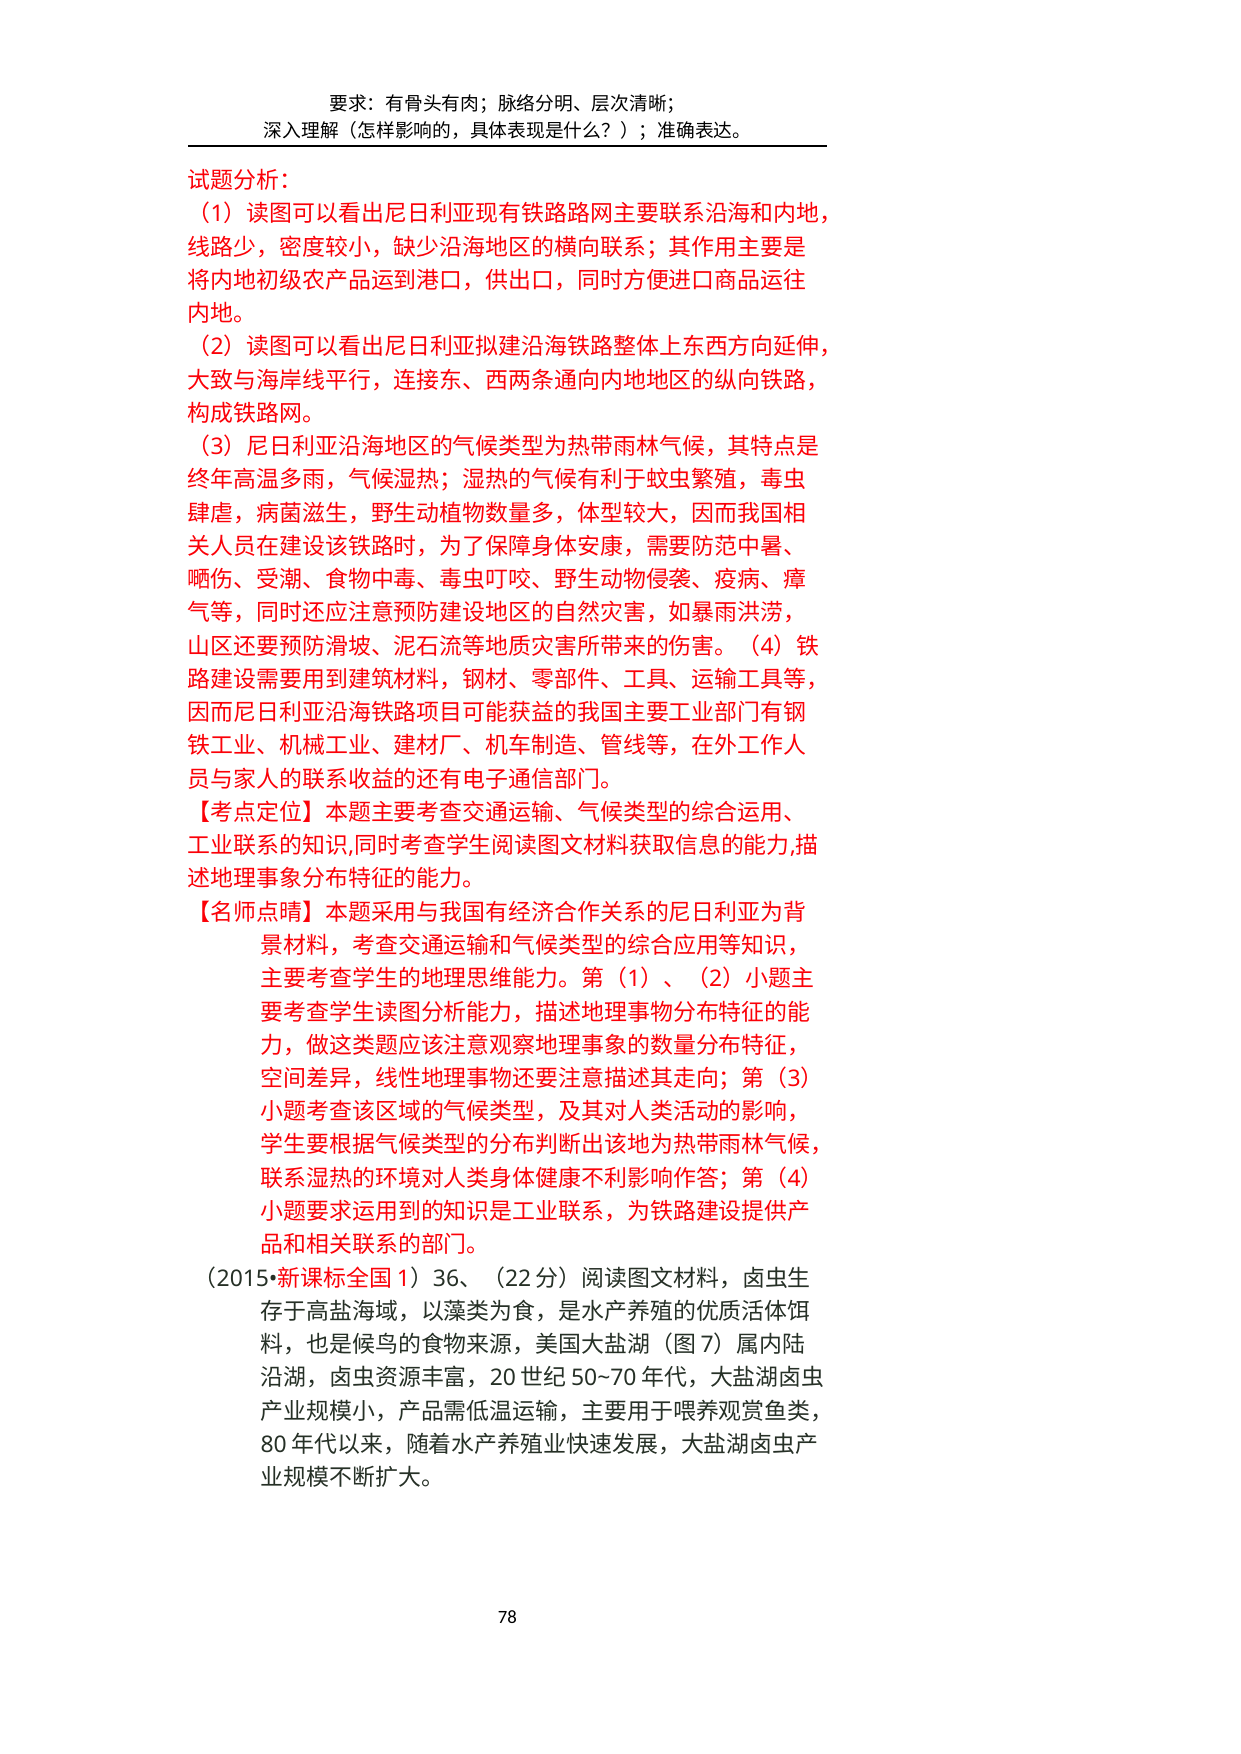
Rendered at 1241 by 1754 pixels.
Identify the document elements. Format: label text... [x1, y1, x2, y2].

text 试题分析： [187, 162, 827, 195]
text （2）读图可以看出尼日利亚拟建沿海铁路整体上东西方向延伸，大致与海岸线平行，连接东、西两条通向内地地区的纵向铁路，构成铁路网。 [187, 328, 827, 428]
text （1）读图可以看出尼日利亚现有铁路路网主要联系沿海和内地，线路少，密度较小，缺少沿海地区的横向联系；其作用主要是将内地初级农产品运到港口，供出口，同时方便进口商品运往内地。 [187, 195, 827, 328]
text （2015•新课标全国1）36、（22分）阅读图文材料，卤虫生存于高盐海域，以藻类为食，是水产养殖的优质活体饵料，也是候鸟的食物来源，美国大盐湖（图7）属内陆沿湖，卤虫资源丰富，20世纪50~70年代，大盐湖卤虫产业规模小，产品需低温运输，主要用于喂养观赏鱼类，80年代以来，随着水产养殖业快速发展，大盐湖卤虫产业规模不断扩大。 [187, 1259, 827, 1492]
text （3）尼日利亚沿海地区的气候类型为热带雨林气候，其特点是终年高温多雨，气候湿热；湿热的气候有利于蚊虫繁殖，毒虫肆虐，病菌滋生，野生动植物数量多，体型较大，因而我国相关人员在建设该铁路时，为了保障身体安康，需要防范中暑、嗮伤、受潮、食物中毒、毒虫叮咬、野生动物侵袭、疫病、瘴气等，同时还应注意预防建设地区的自然灾害，如暴雨洪涝，山区还要预防滑坡、泥石流等地质灾害所带来的伤害。 （4）铁路建设需要用到建筑材料，钢材、零部件、工具、运输工具等，因而尼日利亚沿海铁路项目可能获益的我国主要工业部门有钢铁工业、机械工业、建材厂、机车制造、管线等，在外工作人员与家人的联系收益的还有电子通信部门。 [187, 428, 827, 794]
text 【名师点晴】本题采用与我国有经济合作关系的尼日利亚为背景材料，考查交通运输和气候类型的综合应用等知识，主要考查学生的地理思维能力。第（1）、（2）小题主要考查学生读图分析能力，描述地理事物分布特征的能力，做这类题应该注意观察地理事象的数量分布特征，空间差异，线性地理事物还要注意描述其走向；第（3）小题考查该区域的气候类型，及其对人类活动的影响，学生要根据气候类型的分布判断出该地为热带雨林气候，联系湿热的环境对人类身体健康不利影响作答；第（4）小题要求运用到的知识是工业联系，为铁路建设提供产品和相关联系的部门。 [187, 893, 827, 1259]
text 【考点定位】本题主要考查交通运输、气候类型的综合运用、工业联系的知识,同时考查学生阅读图文材料获取信息的能力,描述地理事象分布特征的能力。 [187, 794, 827, 893]
